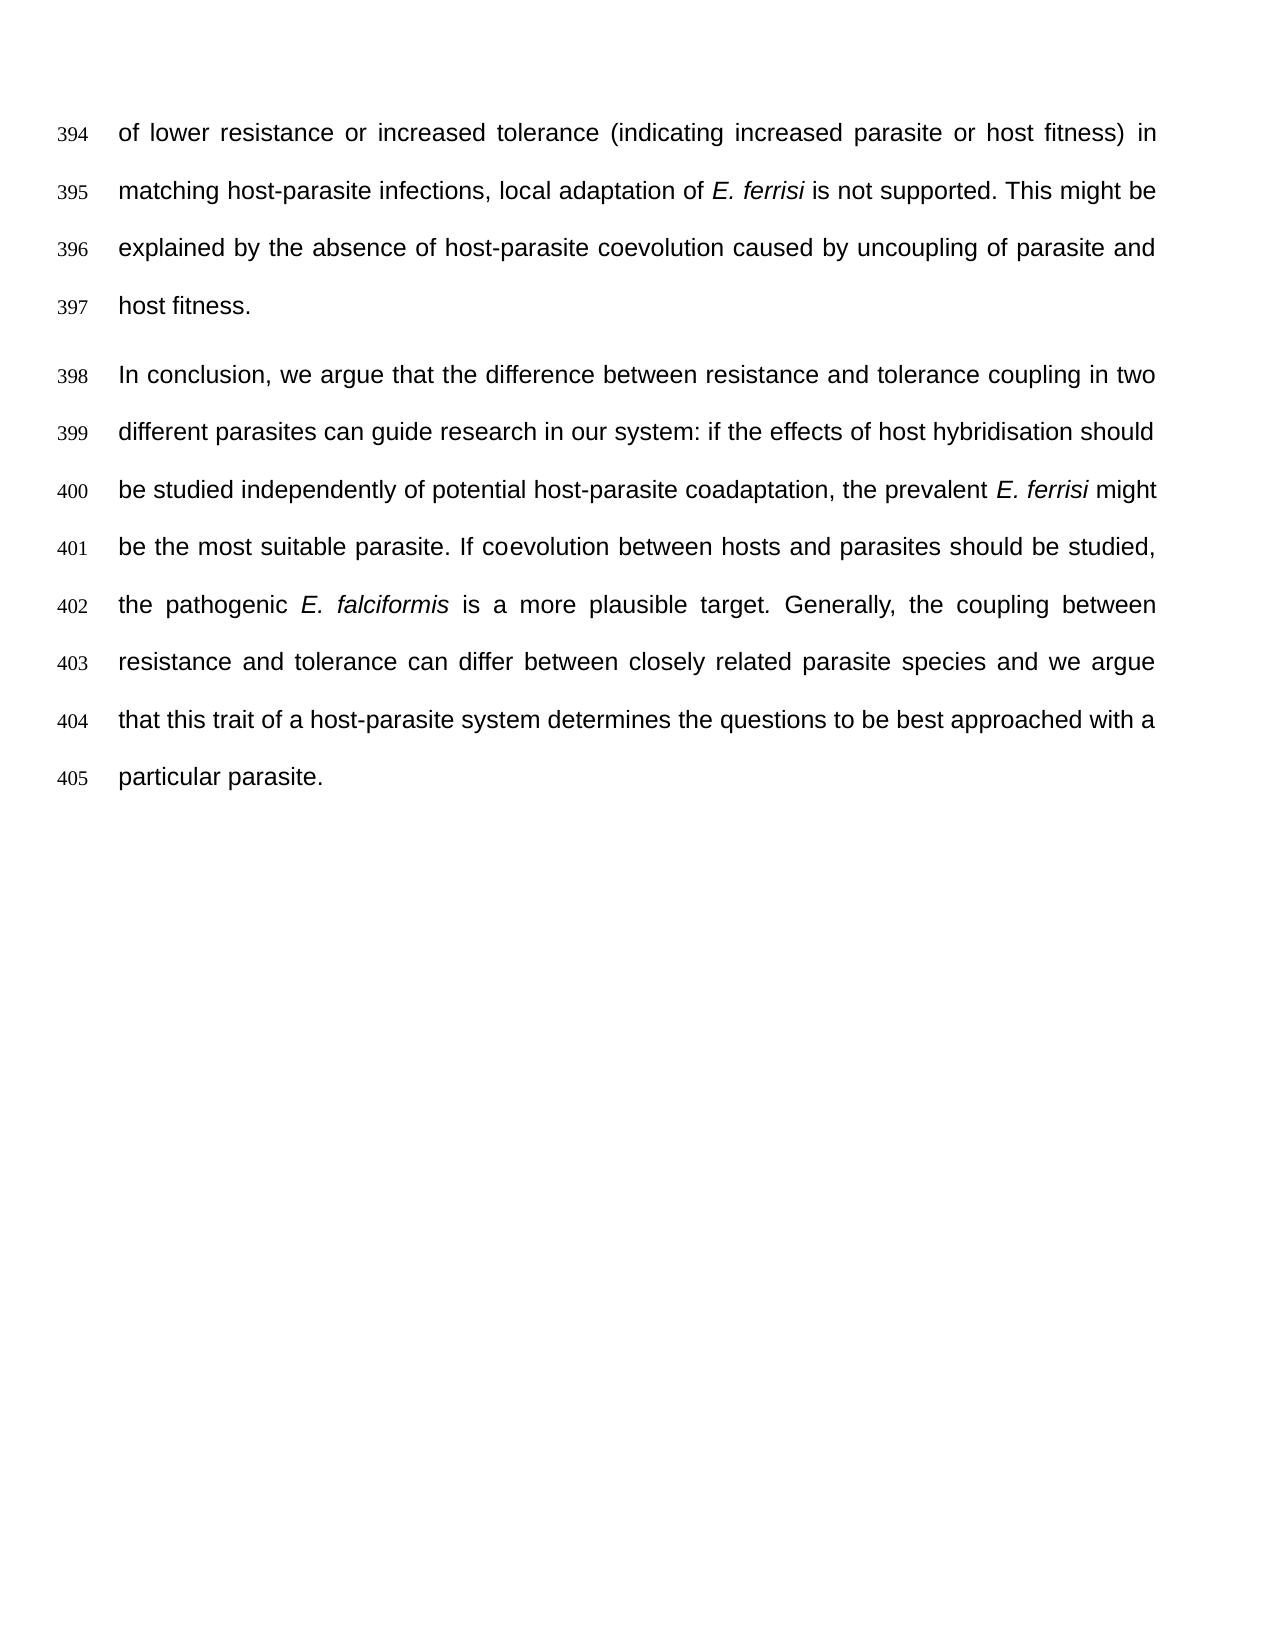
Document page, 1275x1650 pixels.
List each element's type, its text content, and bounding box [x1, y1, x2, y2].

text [118, 118, 1157, 319]
text In conclusion, we argue that the difference between resistance and tolerance coupling in two different parasites can guide research in our system: if the effects of host hybridisation should be studied independently of potential host-parasite coadaptation, the prevalent E. ferrisi might be the most suitable parasite. If coevolution between hosts and parasites should be studied, the pathogenic E. falciformis is a more plausible target. Generally, the coupling between resistance and tolerance can differ between closely related parasite species and we argue that this trait of a host-parasite system determines the questions to be best approached with a particular parasite. [118, 360, 1157, 791]
